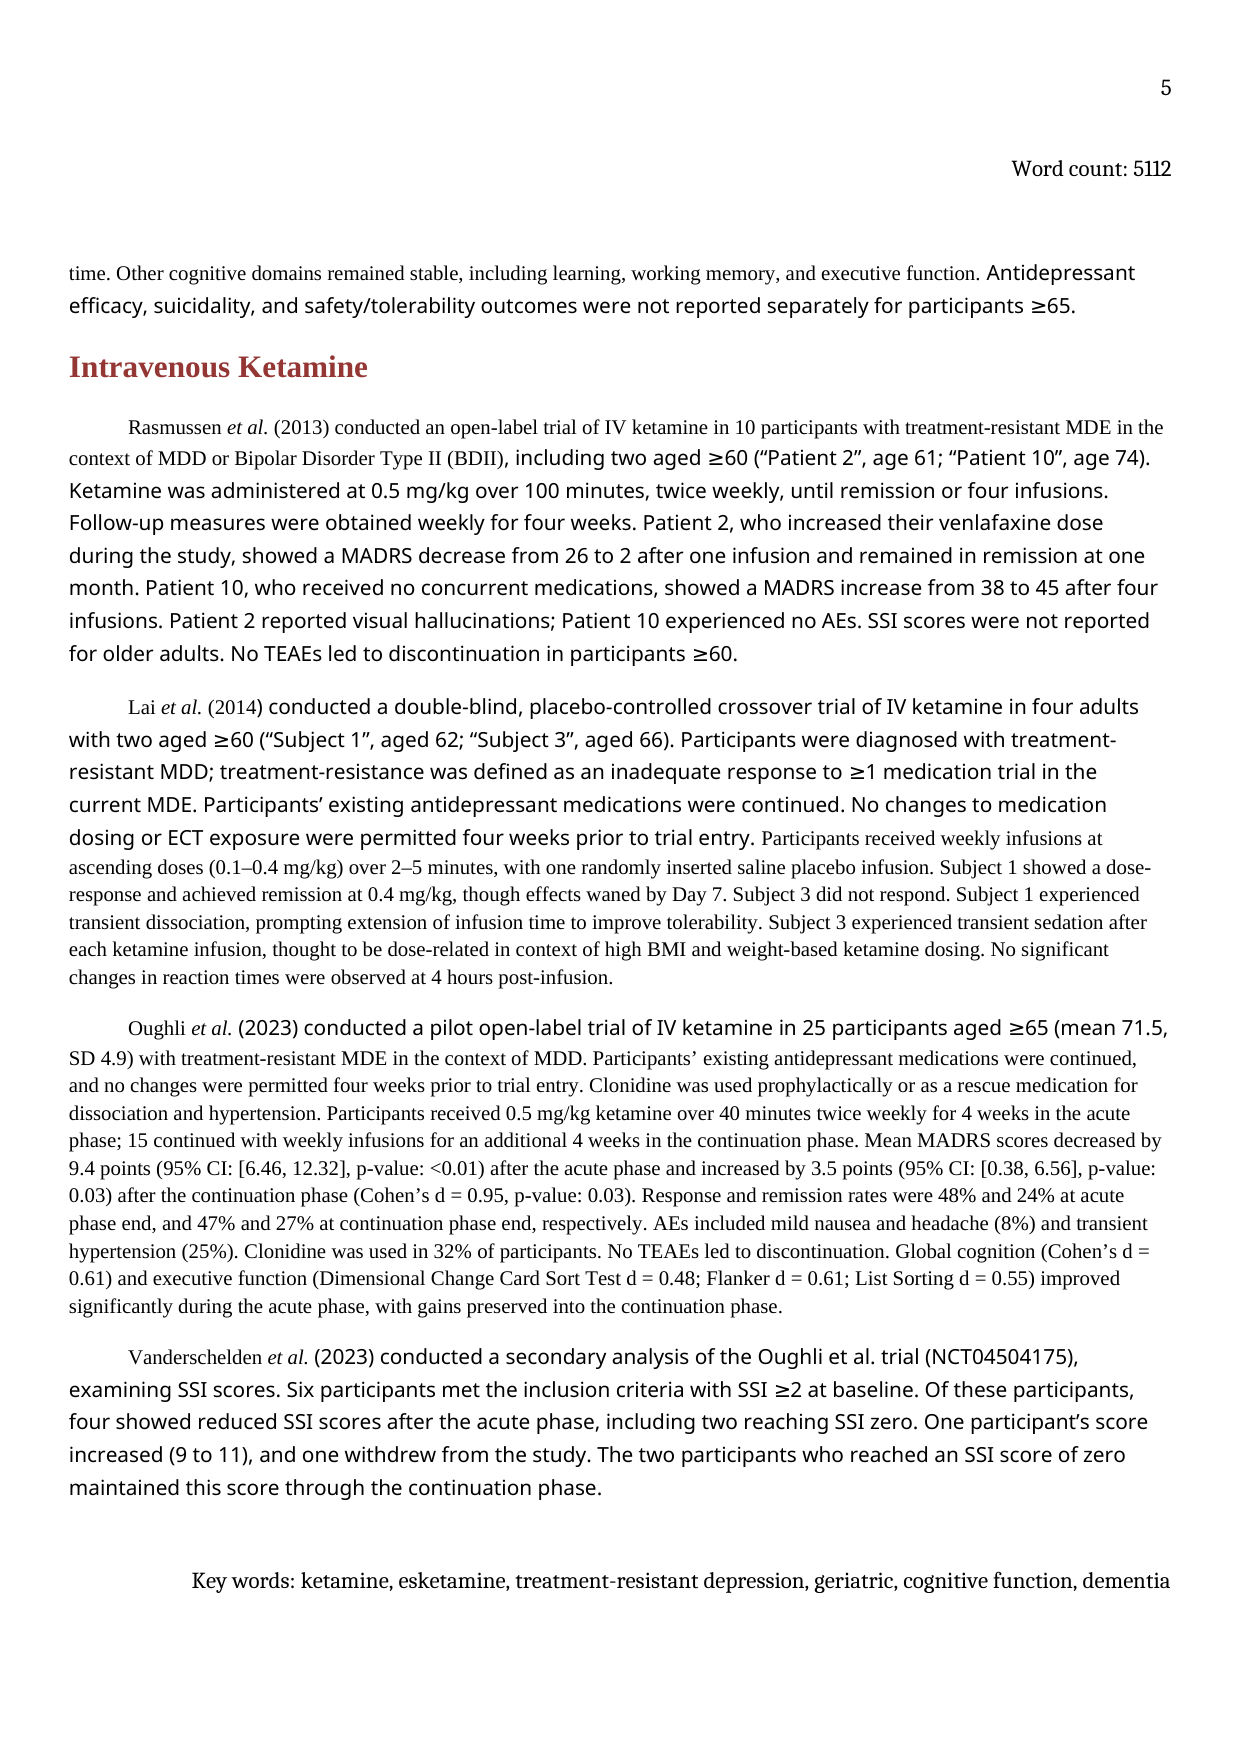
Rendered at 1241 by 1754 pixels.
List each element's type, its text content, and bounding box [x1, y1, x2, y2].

text Vanderschelden et al. (2023) conducted a secondary analysis of the Oughli et al. trial (NCT04504175), examining SSI scores. Six participants met the inclusion criteria with SSI ≥2 at baseline. Of these participants, four showed reduced SSI scores after the acute phase, including two reaching SSI zero. One participant’s score increased (9 to 11), and one withdrew from the study. The two participants who reached an SSI score of zero maintained this score through the continuation phase. [69, 1342, 1171, 1501]
text Intravenous Ketamine [69, 348, 1171, 384]
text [69, 258, 1171, 319]
text Rasmussen et al. (2013) conducted an open-label trial of IV ketamine in 10 participants with treatment-resistant MDE in the context of MDD or Bipolar Disorder Type II (BDII), including two aged ≥60 (“Patient 2”, age 61; “Patient 10”, age 74). Ketamine was administered at 0.5 mg/kg over 100 minutes, twice weekly, until remission or four infusions. Follow-up measures were obtained weekly for four weeks. Patient 2, who increased their venlafaxine dose during the study, showed a MADRS decrease from 26 to 2 after one infusion and remained in remission at one month. Patient 10, who received no concurrent medications, showed a MADRS increase from 38 to 45 after four infusions. Patient 2 reported visual hallucinations; Patient 10 experienced no AEs. SSI scores were not reported for older adults. No TEAEs led to discontinuation in participants ≥60. [69, 415, 1171, 667]
text Oughli et al. (2023) conducted a pilot open-label trial of IV ketamine in 25 participants aged ≥65 (mean 71.5, SD 4.9) with treatment-resistant MDE in the context of MDD. Participants’ existing antidepressant medications were continued, and no changes were permitted four weeks prior to trial entry. Clonidine was used prophylactically or as a rescue medication for dissociation and hypertension. Participants received 0.5 mg/kg ketamine over 40 minutes twice weekly for 4 weeks in the acute phase; 15 continued with weekly infusions for an additional 4 weeks in the continuation phase. Mean MADRS scores decreased by 9.4 points (95% CI: [6.46, 12.32], p-value: <0.01) after the acute phase and increased by 3.5 points (95% CI: [0.38, 6.56], p-value: 0.03) after the continuation phase (Cohen’s d = 0.95, p-value: 0.03). Response and remission rates were 48% and 24% at acute phase end, and 47% and 27% at continuation phase end, respectively. AEs included mild nausea and headache (8%) and transient hypertension (25%). Clonidine was used in 32% of participants. No TEAEs led to discontinuation. Global cognition (Cohen’s d = 0.61) and executive function (Dimensional Change Card Sort Test d = 0.48; Flanker d = 0.61; List Sorting d = 0.55) improved significantly during the acute phase, with gains preserved into the continuation phase. [69, 1013, 1171, 1318]
text Lai et al. (2014) conducted a double-blind, placebo-controlled crossover trial of IV ketamine in four adults with two aged ≥60 (“Subject 1”, aged 62; “Subject 3”, aged 66). Participants were diagnosed with treatment-resistant MDD; treatment-resistance was defined as an inadequate response to ≥1 medication trial in the current MDE. Participants’ existing antidepressant medications were continued. No changes to medication dosing or ECT exposure were permitted four weeks prior to trial entry. Participants received weekly infusions at ascending doses (0.1–0.4 mg/kg) over 2–5 minutes, with one randomly inserted saline placebo infusion. Subject 1 showed a dose-response and achieved remission at 0.4 mg/kg, though effects waned by Day 7. Subject 3 did not respond. Subject 1 experienced transient dissociation, prompting extension of infusion time to improve tolerability. Subject 3 experienced transient sedation after each ketamine infusion, thought to be dose-related in context of high BMI and weight-based ketamine dosing. No significant changes in reaction times were observed at 4 hours post-infusion. [69, 692, 1171, 989]
